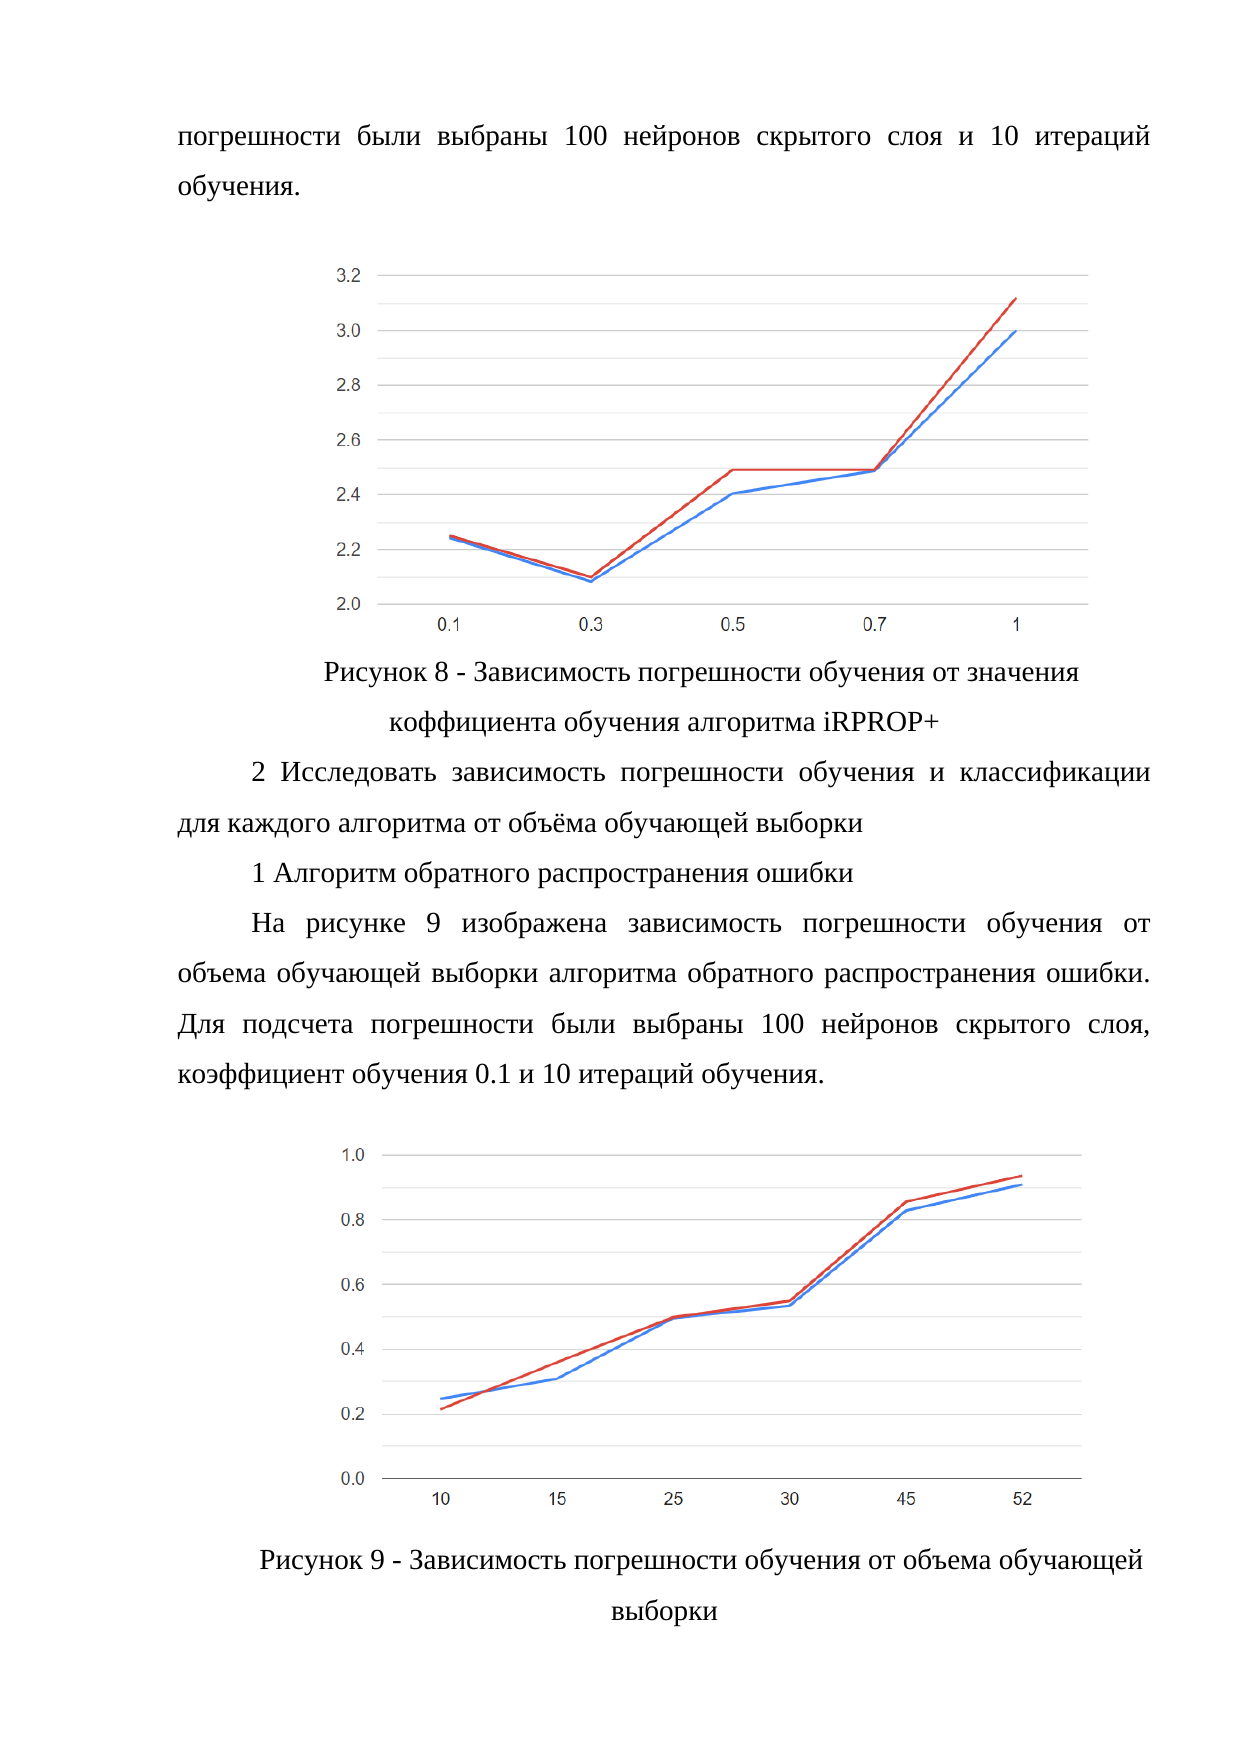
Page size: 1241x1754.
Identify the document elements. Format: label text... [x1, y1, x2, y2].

text Рисунок 9 - Зависимость погрешности обучения от объема обучающей выборки [177, 1542, 1152, 1626]
picture [306, 218, 1096, 640]
text 1 Алгоритм обратного распространения ошибки [177, 855, 1152, 888]
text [177, 118, 1152, 202]
text На рисунке 9 изображена зависимость погрешности обучения от объема обучающей выборки алгоритма обратного распространения ошибки. Для подсчета погрешности были выбраны 100 нейронов скрытого слоя, коэффициент обучения 0.1 и 10 итераций обучения. [177, 905, 1152, 1090]
text 2 Исследовать зависимость погрешности обучения и классификации для каждого алгоритма от объёма обучающей выборки [177, 754, 1152, 838]
text Рисунок 8 - Зависимость погрешности обучения от значения коффициента обучения алгоритма iRPROP+ [177, 654, 1152, 738]
picture [306, 1106, 1097, 1529]
